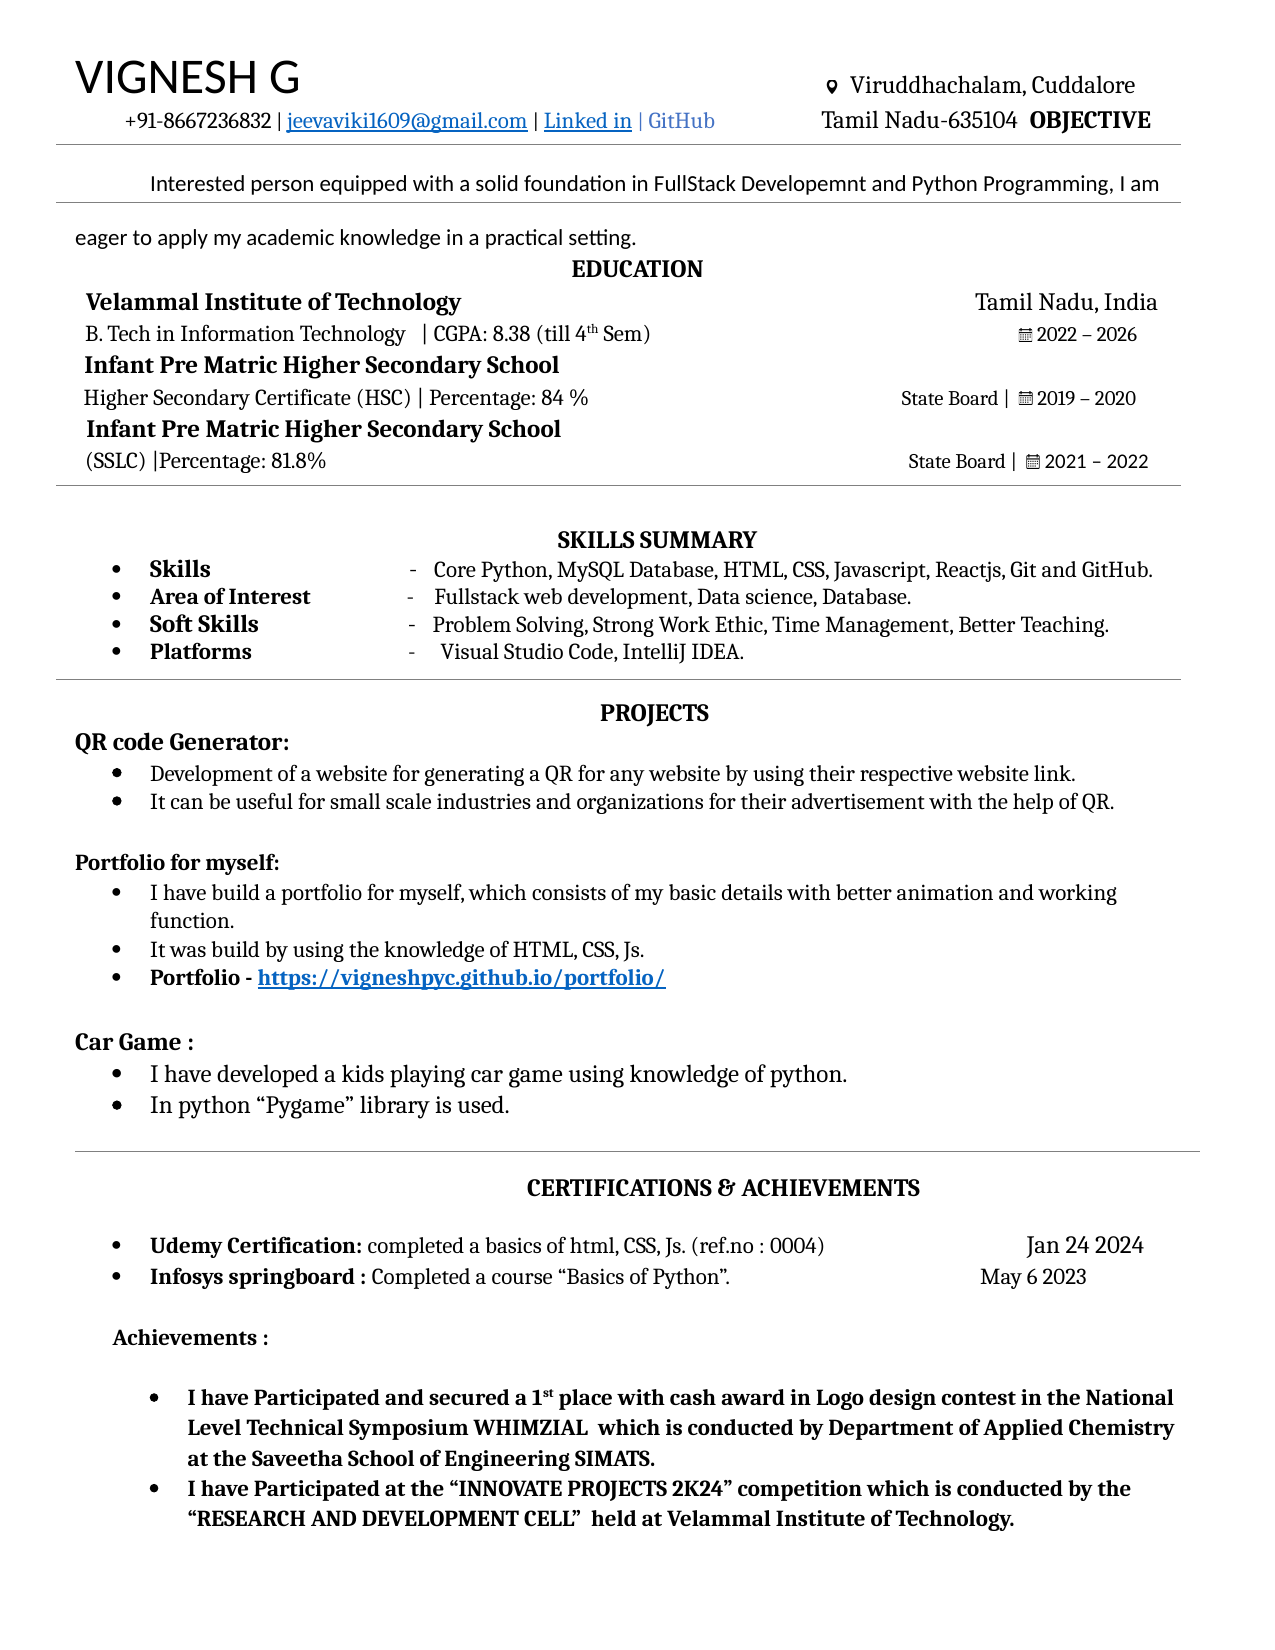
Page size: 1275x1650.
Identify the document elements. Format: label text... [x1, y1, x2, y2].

picture [825, 80, 839, 94]
list Infosys springboard : Completed a course “Basics of Python”. May 6 2023 [112, 1264, 1200, 1290]
text EDUCATION [75, 255, 1200, 284]
text QR code Generator: [75, 728, 1202, 757]
text SKILLS SUMMARY [525, 494, 1200, 555]
list I have Participated and secured a 1st place with cash award in Logo design contest in the National Level Technical Symposium WHIMZIAL which is conducted by Department of Applied Chemistry at the Saveetha School of Engineering SIMATS. [150, 1385, 1200, 1472]
list Development of a website for generating a QR for any website by using their respective website link. [112, 761, 1202, 787]
text B. Tech in Information Technology | CGPA: 8.38 (till 4th Sem) 2022 – 2026 [75, 321, 1200, 347]
text Car Game : [75, 1028, 1202, 1056]
list I have build a portfolio for myself, which consists of my basic details with better animation and working function. [112, 879, 1202, 934]
text +91-8667236832 | jeevaviki1609@gmail.com | Linked in | GitHub Tamil Nadu-635104 OBJECTIVE [75, 106, 1200, 135]
text Velammal Institute of Technology Tamil Nadu, India [75, 288, 1200, 317]
list In python “Pygame” library is used. [112, 1091, 1202, 1120]
text Achievements : [112, 1324, 1200, 1351]
list I have developed a kids playing car game using knowledge of python. [112, 1060, 1202, 1089]
list Skills - Core Python, MySQL Database, HTML, CSS, Javascript, Reactjs, Git and GitHub. [112, 555, 1200, 584]
list Area of Interest - Fullstack web development, Data science, Database. [112, 584, 1200, 610]
text Infant Pre Matric Higher Secondary School [75, 351, 1200, 380]
text PROJECTS [525, 665, 1200, 728]
list It can be useful for small scale industries and organizations for their advertisement with the help of QR. [112, 789, 1202, 816]
picture [1018, 328, 1033, 342]
list Udemy Certification: completed a basics of html, CSS, Js. (ref.no : 0004) Jan 24 2024 [112, 1231, 1200, 1260]
list I have Participated at the “INNOVATE PROJECTS 2K24” competition which is conducted by the “RESEARCH AND DEVELOPMENT CELL” held at Velammal Institute of Technology. [150, 1476, 1200, 1532]
text Interested person equipped with a solid foundation in FullStack Developemnt and Python Programming, I am eager to apply my academic knowledge in a practical setting. [75, 135, 1200, 251]
picture [1018, 391, 1033, 405]
text Higher Secondary Certificate (HSC) | Percentage: 84 % State Board | 2019 – 2020 [73, 384, 1176, 411]
text (SSLC) |Percentage: 81.8% State Board | 2021 – 2022 [75, 447, 1200, 474]
text Infant Pre Matric Higher Secondary School [75, 414, 1176, 443]
list It was build by using the knowledge of HTML, CSS, Js. [112, 936, 1202, 963]
list Soft Skills - Problem Solving, Strong Work Ethic, Time Management, Better Teaching. [112, 610, 1200, 639]
text VIGNESH G Viruddhachalam, Cuddalore [75, 45, 1200, 106]
text Portfolio for myself: [75, 849, 1202, 876]
list Platforms - Visual Studio Code, IntelliJ IDEA. [112, 639, 1200, 665]
list Portfolio - https://vigneshpyc.github.io/portfolio/ [112, 965, 1202, 991]
list CERTIFICATIONS & ACHIEVEMENTS [75, 1151, 1202, 1202]
picture [1026, 454, 1040, 469]
